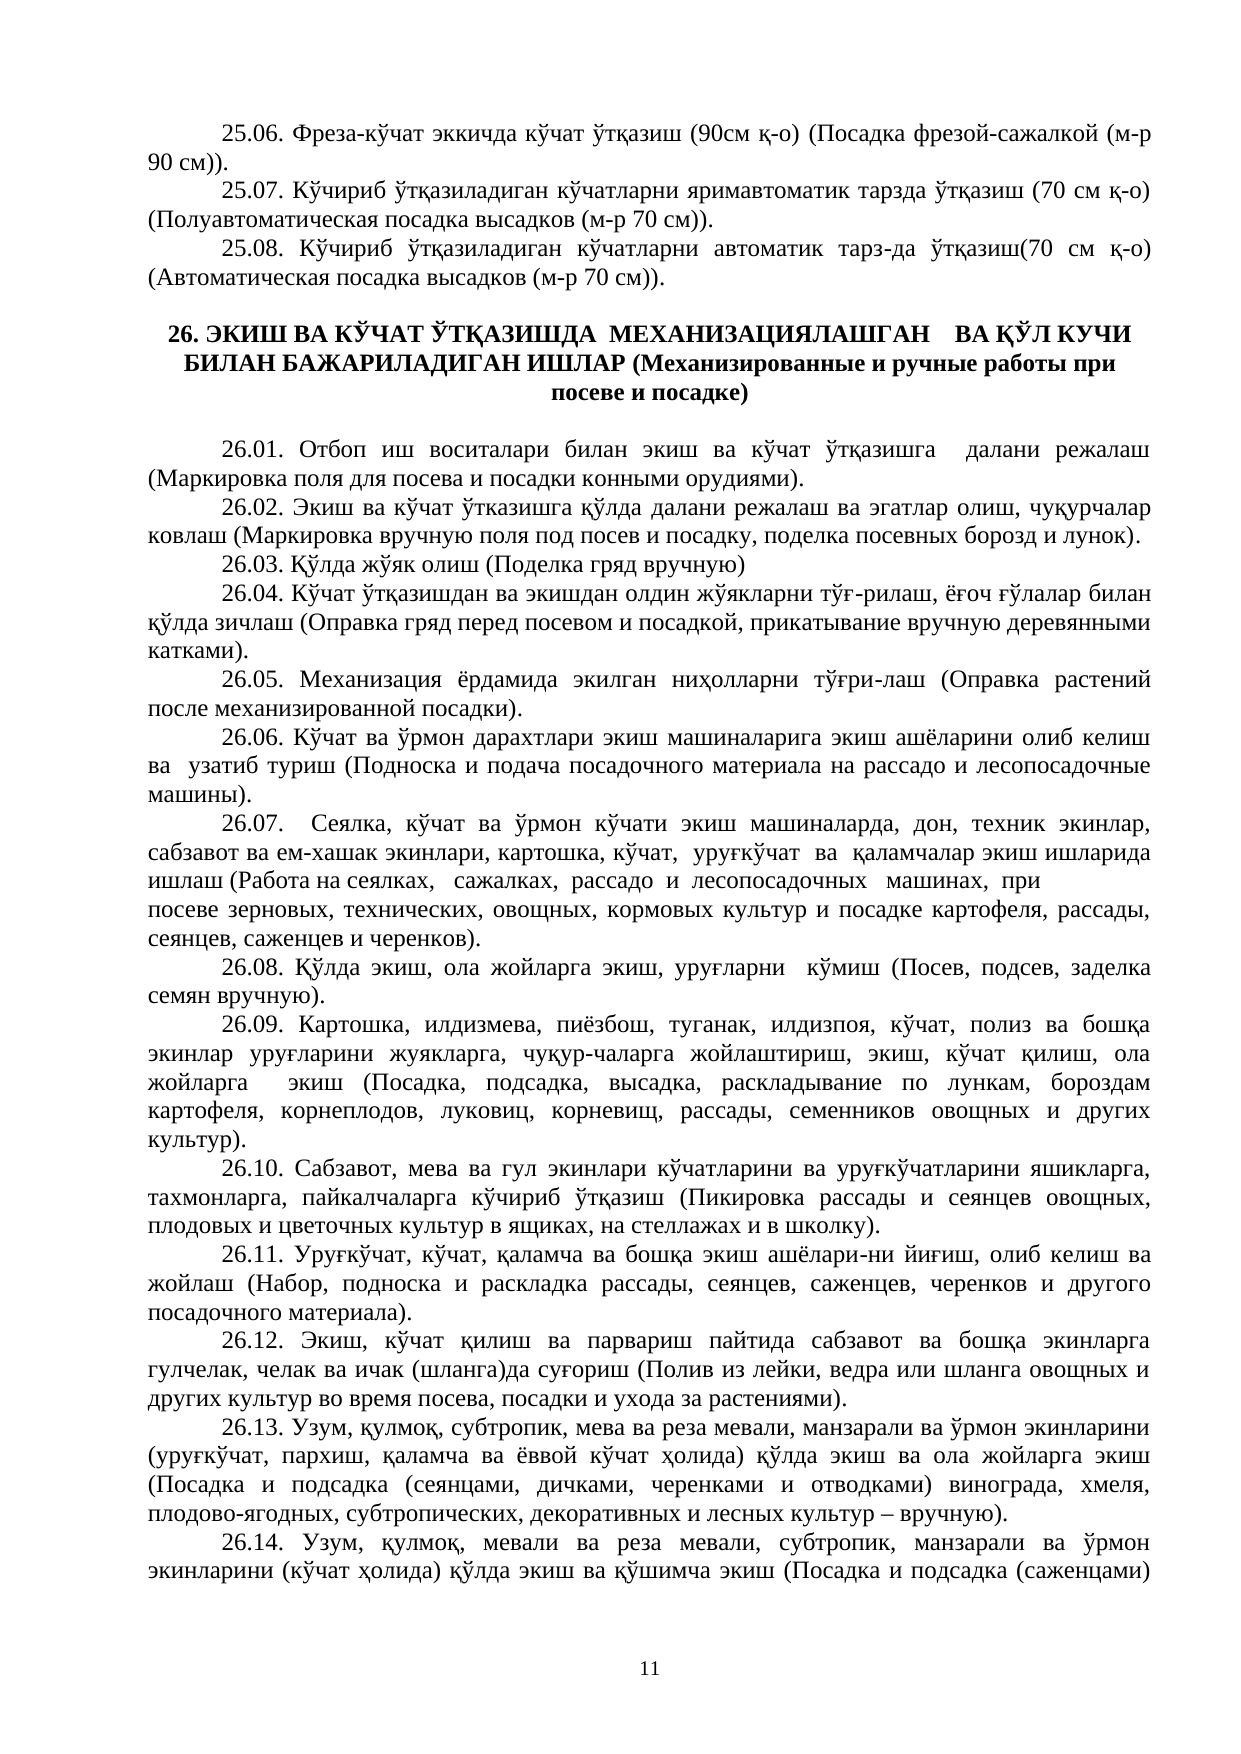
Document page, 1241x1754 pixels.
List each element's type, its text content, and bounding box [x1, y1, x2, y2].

text 26.08. Қўлда экиш, ола жойларга экиш, уруғларни кўмиш (Посев, подсев, заделка семян вручную). [148, 952, 1152, 1009]
text 26.05. Механизация ёрдамида экилган ниҳолларни тўғри-лаш (Оправка растений после механизированной посадки). [148, 664, 1152, 722]
text 26.02. Экиш ва кўчат ўтказишга қўлда далани режалаш ва эгатлар олиш, чуқурчалар ковлаш (Маркировка вручную поля под посев и посадку, поделка посевных борозд и лунок). [148, 492, 1152, 549]
text 26.04. Кўчат ўтқазишдан ва экишдан олдин жўякларни тўғ-рилаш, ёғоч ғўлалар билан қўлда зичлаш (Оправка гряд перед посевом и посадкой, прикатывание вручную деревянными катками). [148, 578, 1152, 664]
text 26.12. Экиш, кўчат қилиш ва парвариш пайтида сабзавот ва бошқа экинларга гулчелак, челак ва ичак (шланга)да суғориш (Полив из лейки, ведра или шланга овощных и других культур во время посева, посадки и ухода за растениями). [148, 1326, 1152, 1412]
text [148, 1527, 1152, 1584]
text 26.13. Узум, қулмоқ, субтропик, мева ва реза мевали, манзарали ва ўрмон экинларини (уруғкўчат, пархиш, қаламча ва ёввой кўчат ҳолида) қўлда экиш ва ола жойларга экиш (Посадка и подсадка (сеянцами, дичками, черенками и отводками) винограда, хмеля, плодово-ягодных, субтропических, декоративных и лесных культур – вручную). [148, 1412, 1152, 1527]
text 26.07. Сеялка, кўчат ва ўрмон кўчати экиш машиналарда, дон, техник экинлар, сабзавот ва ем-хашак экинлари, картошка, кўчат, уруғкўчат ва қаламчалар экиш ишларида ишлаш (Работа на сеялках, сажалках, рассадо и лесопосадочных машинах, при [148, 808, 1152, 894]
text 26.06. Кўчат ва ўрмон дарахтлари экиш машиналарига экиш ашёларини олиб келиш ва узатиб туриш (Подноска и подача посадочного материала на рассадо и лесопосадочные машины). [148, 722, 1152, 808]
text 25.06. Фреза-кўчат эккичда кўчат ўтқазиш (90см қ-о) (Посадка фрезой-сажалкой (м-р 90 см)). [148, 118, 1152, 176]
text 26.09. Картошка, илдизмева, пиёзбош, туганак, илдизпоя, кўчат, полиз ва бошқа экинлар уруғларини жуякларга, чуқур-чаларга жойлаштириш, экиш, кўчат қилиш, ола жойларга экиш (Посадка, подсадка, высадка, раскладывание по лункам, бороздам картофеля, корнеплодов, луковиц, корневищ, рассады, семенников овощных и других культур). [148, 1009, 1152, 1153]
text посеве зерновых, технических, овощных, кормовых культур и посадке картофеля, рассады, сеянцев, саженцев и черенков). [148, 894, 1152, 952]
text 26.03. Қўлда жўяк олиш (Поделка гряд вручную) [148, 549, 1152, 578]
text 26.10. Сабзавот, мева ва гул экинлари кўчатларини ва уруғкўчатларини яшикларга, тахмонларга, пайкалчаларга кўчириб ўтқазиш (Пикировка рассады и сеянцев овощных, плодовых и цветочных культур в ящиках, на стеллажах и в школку). [148, 1153, 1152, 1239]
text 26. Экиш ва кўчат ўтқазишда механизациялашган ва қўл кучи билан бажариладиган ишлар (Механизированные и ручные работы при посеве и посадке) [148, 319, 1152, 406]
text 26.11. Уруғкўчат, кўчат, қаламча ва бошқа экиш ашёлари-ни йиғиш, олиб келиш ва жойлаш (Набор, подноска и раскладка рассады, сеянцев, саженцев, черенков и другого посадочного материала). [148, 1239, 1152, 1326]
text 25.07. Кўчириб ўтқазиладиган кўчатларни яримавтоматик тарзда ўтқазиш (70 см қ-о) (Полуавтоматическая посадка высадков (м-р 70 см)). [148, 176, 1152, 233]
text 25.08. Кўчириб ўтқазиладиган кўчатларни автоматик тарз-да ўтқазиш(70 см қ-о) (Автоматическая посадка высадков (м-р 70 см)). [148, 233, 1152, 291]
subtitle 26.01. Отбоп иш воситалари билан экиш ва кўчат ўтқазишга далани режалаш (Маркировка поля для посева и посадки конными орудиями). [148, 434, 1152, 492]
